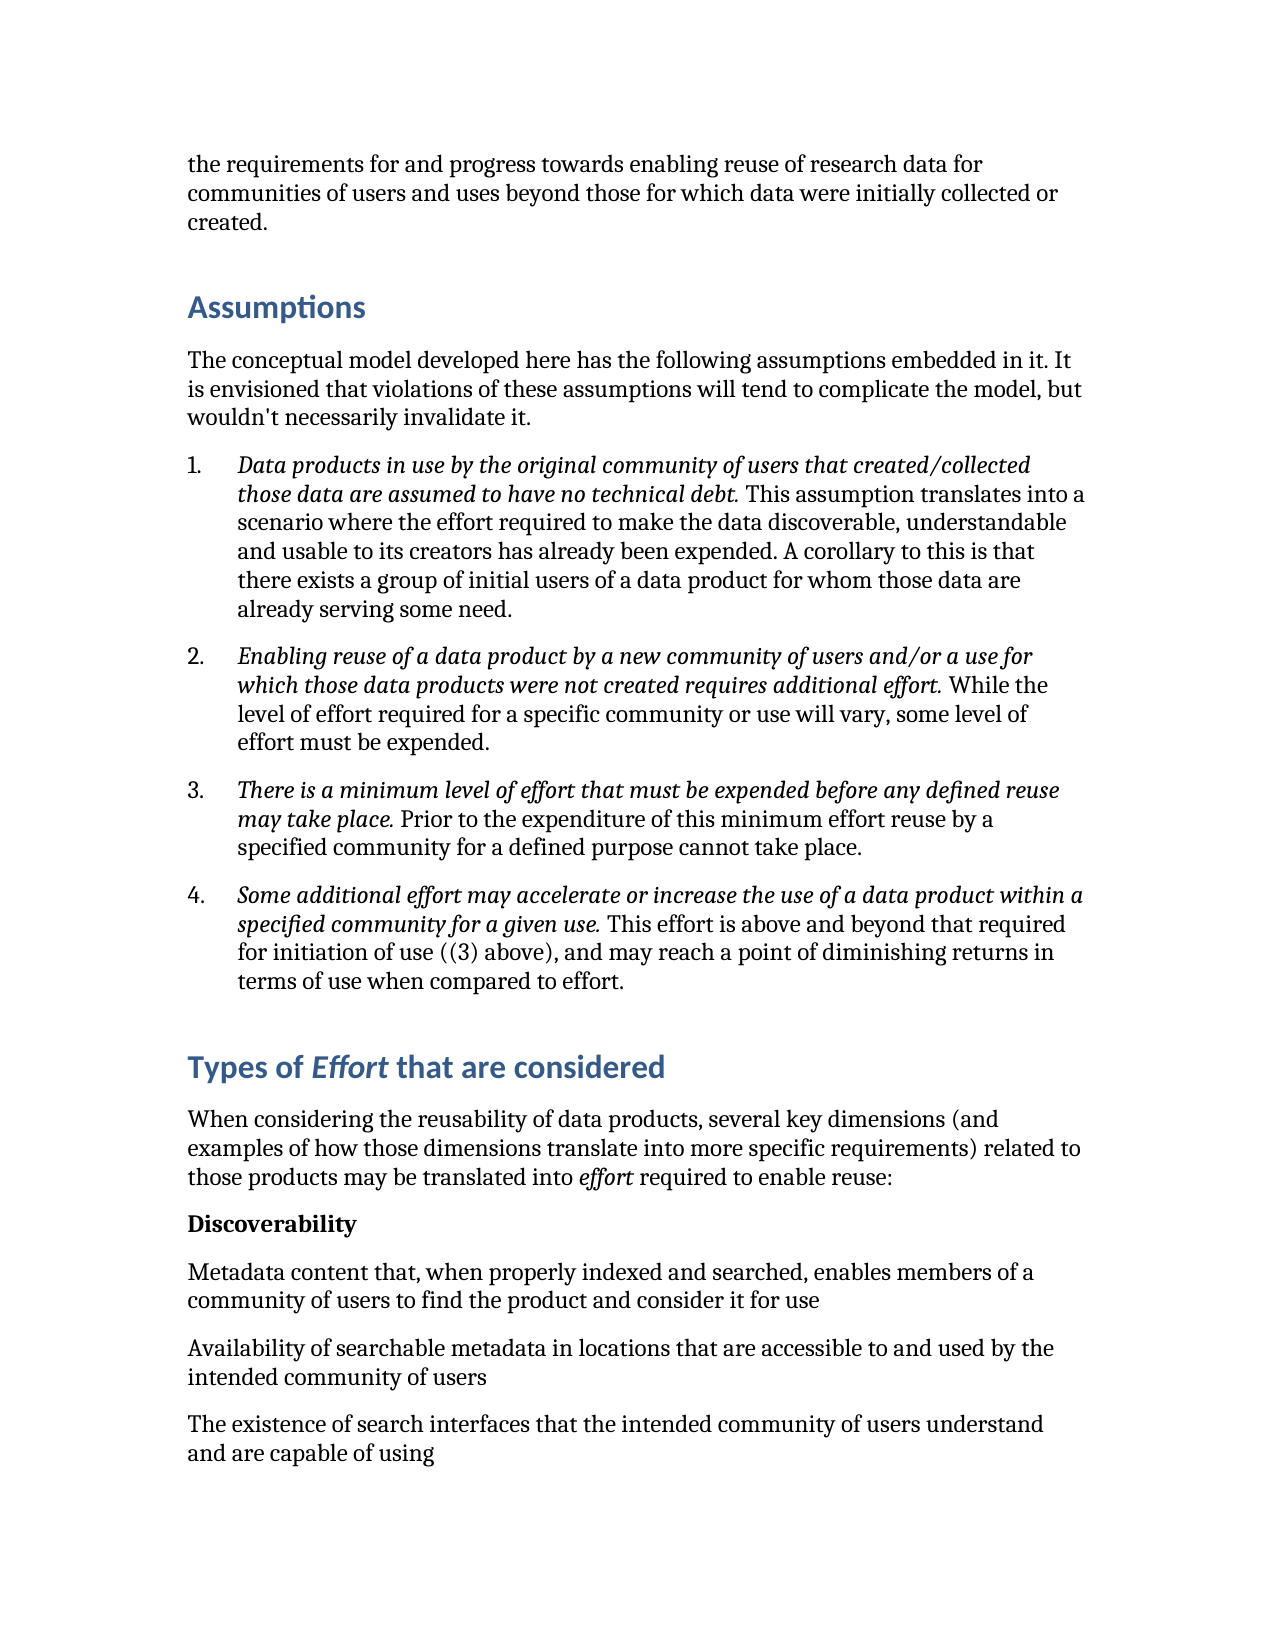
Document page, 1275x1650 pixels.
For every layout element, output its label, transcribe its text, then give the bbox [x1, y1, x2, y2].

text Discoverability [187, 1210, 1087, 1239]
list Data products in use by the original community of users that created/collected those data are assumed to have no technical debt. This assumption translates into a scenario where the effort required to make the data discoverable, understandable and usable to its creators has already been expended. A corollary to this is that there exists a group of initial users of a data product for whom those data are already serving some need. [187, 451, 1087, 623]
text Availability of searchable metadata in locations that are accessible to and used by the intended community of users [187, 1334, 1087, 1391]
list Enabling reuse of a data product by a new community of users and/or a use for which those data products were not created requires additional effort. While the level of effort required for a specific community or use will vary, some level of effort must be expended. [187, 642, 1087, 757]
subtitle Types of Effort that are considered [187, 1046, 1087, 1086]
list There is a minimum level of effort that must be expended before any defined reuse may take place. Prior to the expenditure of this minimum effort reuse by a specified community for a defined purpose cannot take place. [187, 776, 1087, 862]
text When considering the reusability of data products, several key dimensions (and examples of how those dimensions translate into more specific requirements) related to those products may be translated into effort required to enable reuse: [187, 1105, 1087, 1191]
list Some additional effort may accelerate or increase the use of a data product within a specified community for a given use. This effort is above and beyond that required for initiation of use ((3) above), and may reach a point of diminishing returns in terms of use when compared to effort. [187, 881, 1087, 996]
text Metadata content that, when properly indexed and searched, enables members of a community of users to find the product and consider it for use [187, 1258, 1087, 1315]
text The existence of search interfaces that the intended community of users understand and are capable of using [187, 1410, 1087, 1468]
subtitle Assumptions [187, 286, 1087, 327]
text The conceptual model developed here has the following assumptions embedded in it. It is envisioned that violations of these assumptions will tend to complicate the model, but wouldn't necessarily invalidate it. [187, 346, 1087, 432]
